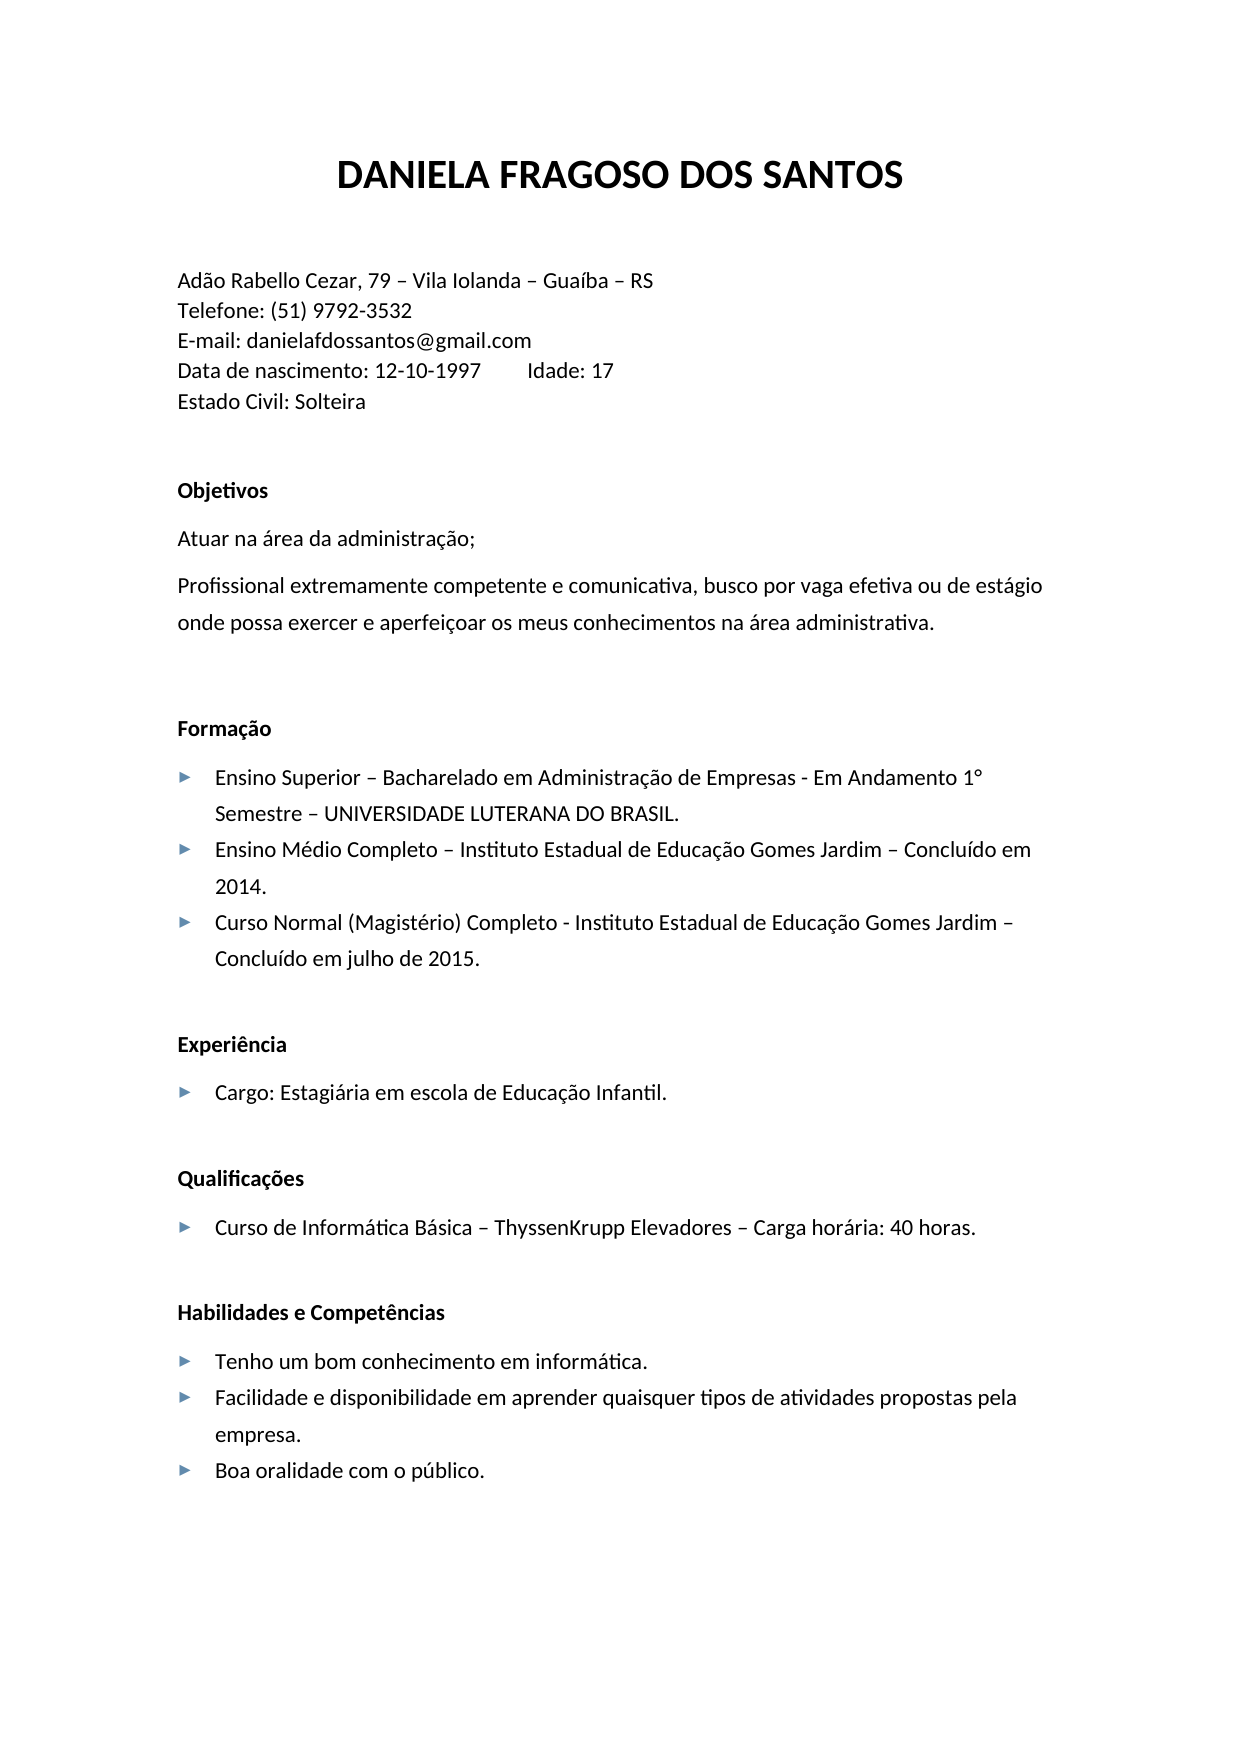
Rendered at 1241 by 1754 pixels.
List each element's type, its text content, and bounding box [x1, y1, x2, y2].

list Facilidade e disponibilidade em aprender quaisquer tipos de atividades propostas pela empresa. [177, 1383, 1063, 1448]
list Ensino Superior – Bacharelado em Administração de Empresas - Em Andamento 1° Semestre – UNIVERSIDADE LUTERANA DO BRASIL. [177, 763, 1063, 827]
list Curso Normal (Magistério) Completo - Instituto Estadual de Educação Gomes Jardim – Concluído em julho de 2015. [177, 908, 1063, 972]
text Habilidades e Competências [177, 1298, 1063, 1326]
list Tenho um bom conhecimento em informática. [177, 1347, 1063, 1375]
text DANIELA FRAGOSO DOS SANTOS [177, 148, 1063, 198]
text Atuar na área da administração; [177, 524, 1063, 553]
list Boa oralidade com o público. [177, 1456, 1063, 1484]
list Ensino Médio Completo – Instituto Estadual de Educação Gomes Jardim – Concluído em 2014. [177, 835, 1063, 900]
text Profissional extremamente competente e comunicativa, busco por vaga efetiva ou de estágio onde possa exercer e aperfeiçoar os meus conhecimentos na área administrativa. [177, 571, 1063, 636]
text Experiência [177, 1030, 1063, 1058]
text Formação [177, 714, 1063, 742]
text Objetivos [177, 476, 1063, 504]
list Cargo: Estagiária em escola de Educação Infantil. [177, 1078, 1063, 1107]
text Qualificações [177, 1164, 1063, 1192]
list Curso de Informática Básica – ThyssenKrupp Elevadores – Carga horária: 40 horas. [177, 1213, 1063, 1241]
text Adão Rabello Cezar, 79 – Vila Iolanda – Guaíba – RS Telefone: (51) 9792-3532 E-mail: danielafdossantos@gmail.com Data de nascimento: 12-10-1997 Idade: 17 Estado Civil: Solteira [177, 266, 1063, 415]
